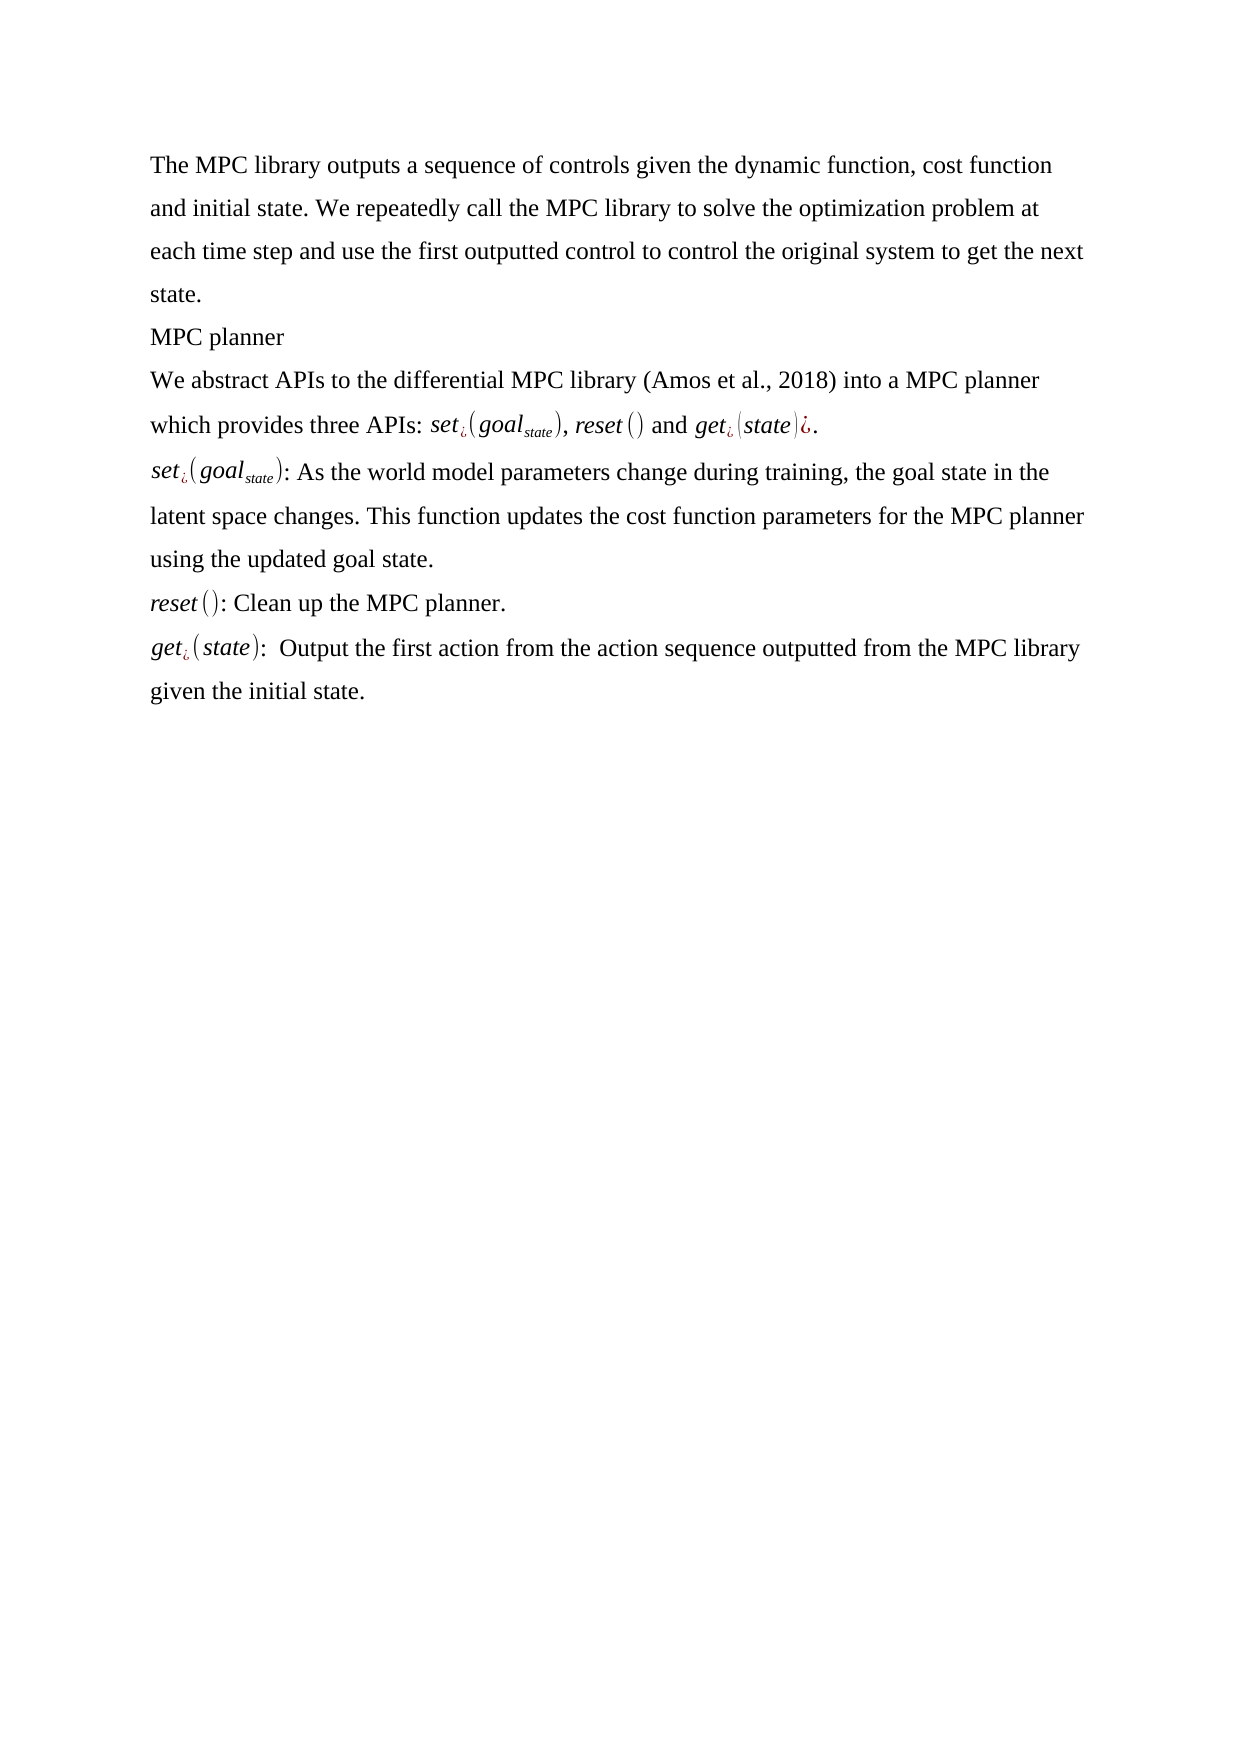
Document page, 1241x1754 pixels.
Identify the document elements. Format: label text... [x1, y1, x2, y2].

text : Output the first action from the action sequence outputted from the MPC library given the initial state. [150, 632, 1090, 705]
text We abstract APIs to the differential MPC library (Amos et al., 2018) into a MPC planner which provides three APIs: , and . [150, 366, 1090, 441]
text : As the world model parameters change during training, the goal state in the latent space changes. This function updates the cost function parameters for the MPC planner using the updated goal state. [150, 455, 1090, 573]
text : Clean up the MPC planner. [150, 588, 1090, 618]
text MPC planner [150, 322, 1090, 351]
text The MPC library outputs a sequence of controls given the dynamic function, cost function and initial state. We repeatedly call the MPC library to solve the optimization problem at each time step and use the first outputted control to control the original system to get the next state. [150, 150, 1090, 308]
